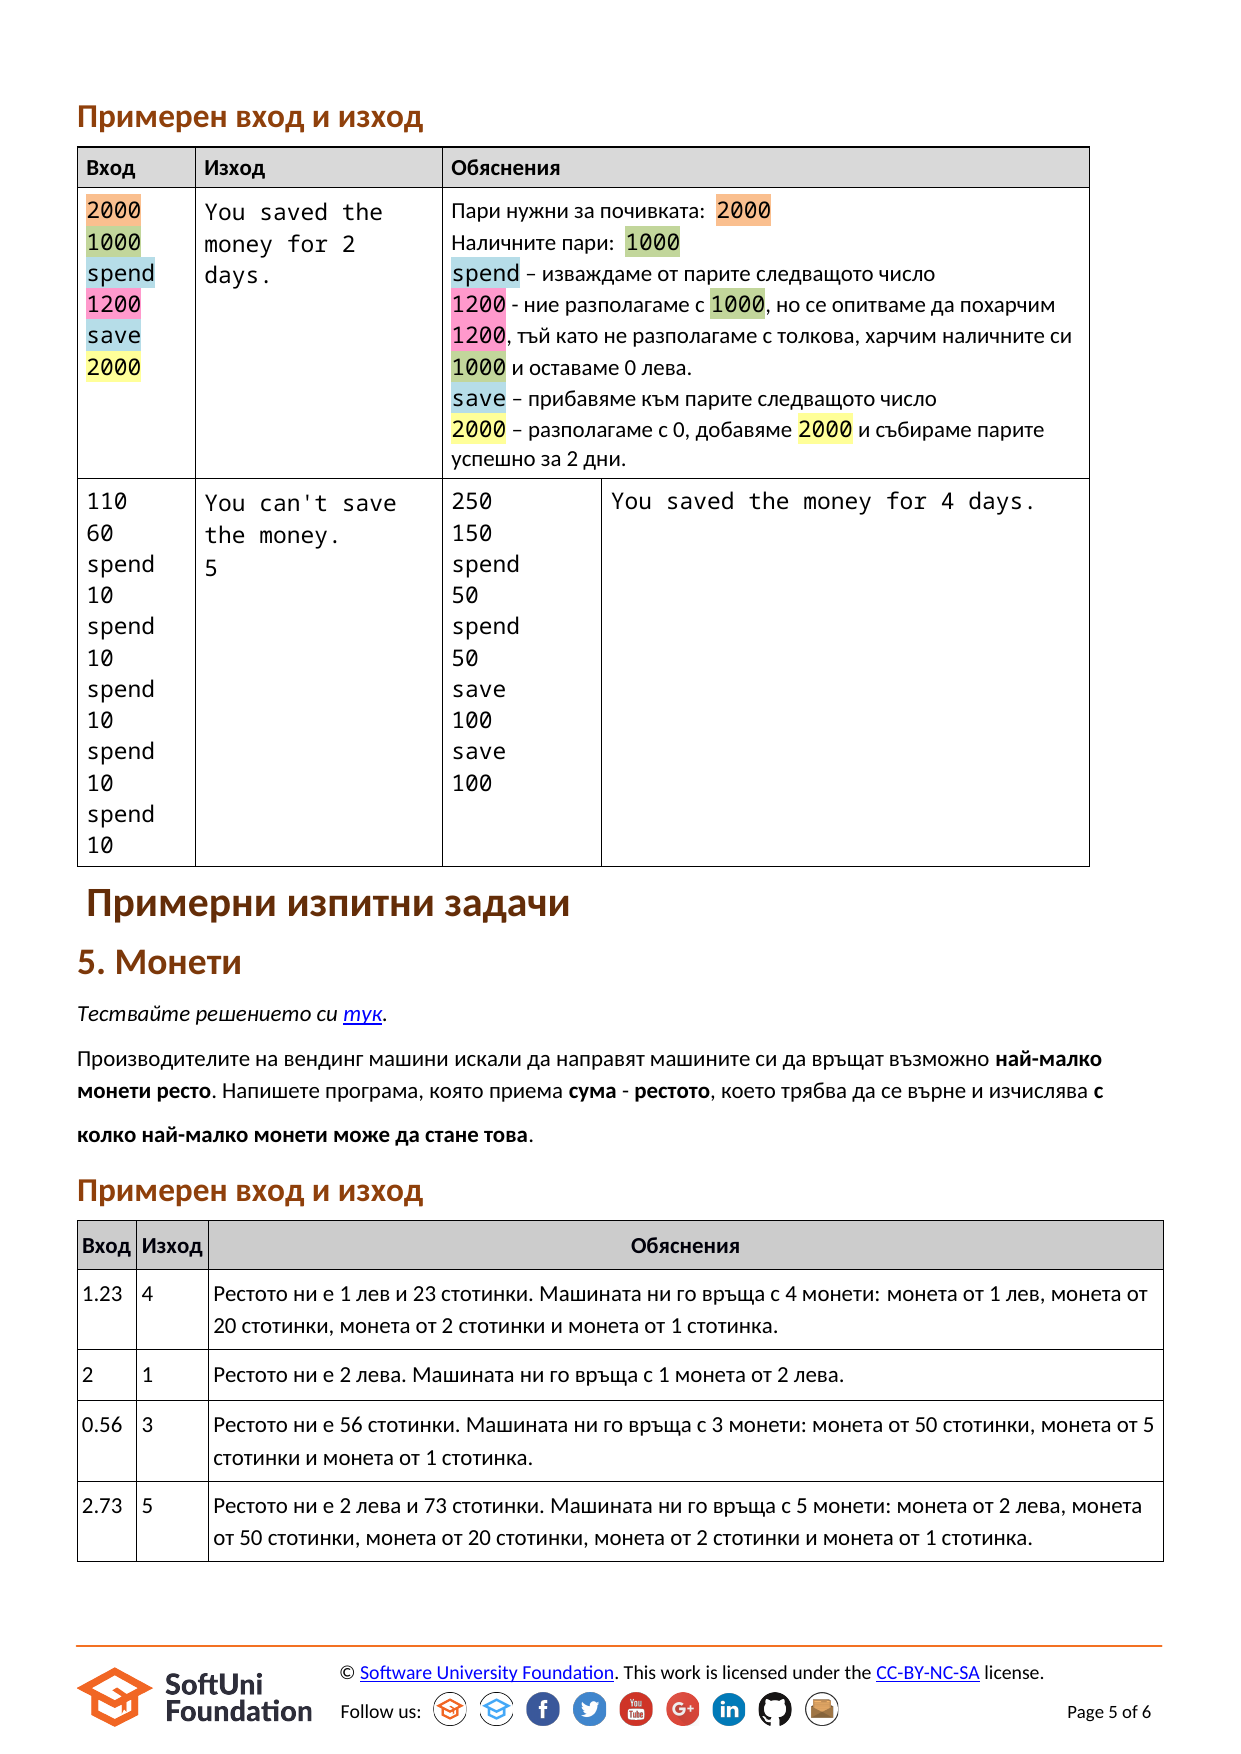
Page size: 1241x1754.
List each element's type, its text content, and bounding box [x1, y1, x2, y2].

picture [712, 1716, 722, 1726]
subtitle Примерни изпитни задачи [86, 876, 1163, 926]
table_header Обяснения [209, 1221, 1163, 1269]
table_cell You saved the money for 4 days. [602, 479, 1089, 866]
picture [712, 1693, 722, 1703]
subtitle Примерен вход и изход [77, 1169, 1163, 1210]
table_cell Рестото ни е 2 лева. Машината ни го връща с 1 монета от 2 лева. [209, 1350, 1163, 1400]
table_cell Пари нужни за почивката: 2000 Наличните пари: 1000 spend – изваждаме от парите следващото число 1200 - ние разполагаме с 1000, но се опитваме да похарчим 1200, тъй като не разполагаме с толкова, харчим наличните си 1000 и оставаме 0 лева. save – прибавяме към парите следващото число 2000 – разполагаме с 0, добавяме 2000 и събираме парите успешно за 2 дни. [443, 188, 1089, 478]
picture [666, 1692, 700, 1726]
table_cell Рестото ни е 1 лев и 23 стотинки. Машината ни го връща с 4 монети: монета от 1 лев, монета от 20 стотинки, монета от 2 стотинки и монета от 1 стотинка. [209, 1270, 1163, 1349]
table_cell 1.23 [78, 1270, 136, 1349]
table_cell Рестото ни е 2 лева и 73 стотинки. Машината ни го връща с 5 монети: монета от 2 лева, монета от 50 стотинки, монета от 20 стотинки, монета от 2 стотинки и монета от 1 стотинка. [209, 1482, 1163, 1561]
table_cell 4 [137, 1270, 208, 1349]
table_cell 2000 1000 spend 1200 save 2000 [78, 188, 195, 478]
picture [573, 1692, 607, 1726]
table_header Обяснения [443, 148, 1089, 187]
table_cell Рестото ни е 56 стотинки. Машината ни го връща с 3 монети: монета от 50 стотинки, монета от 5 стотинки и монета от 1 стотинка. [209, 1401, 1163, 1481]
picture [758, 1692, 792, 1726]
picture [480, 1692, 513, 1726]
table_cell You can't save the money. 5 [196, 479, 442, 866]
subtitle Примерен вход и изход [77, 95, 1163, 136]
table_cell 1 [137, 1350, 208, 1400]
table_cell 2 [78, 1350, 136, 1400]
picture [526, 1692, 560, 1726]
table_cell 5 [137, 1482, 208, 1561]
table_header Изход [137, 1221, 208, 1269]
table_cell 3 [137, 1401, 208, 1481]
picture [736, 1716, 746, 1726]
table_header Вход [78, 148, 195, 187]
table_cell 250 150 spend 50 spend 50 save 100 save 100 [443, 479, 601, 866]
picture [619, 1692, 653, 1726]
text Тествайте решението си тук. [77, 999, 1163, 1027]
table_cell You saved the money for 2 days. [196, 188, 442, 478]
picture [736, 1693, 746, 1703]
picture [805, 1692, 839, 1726]
picture [727, 1707, 738, 1717]
subtitle Монети [77, 938, 1163, 984]
table_cell 110 60 spend 10 spend 10 spend 10 spend 10 spend 10 [78, 479, 195, 866]
table_header Изход [196, 148, 442, 187]
table_cell 2.73 [78, 1482, 136, 1561]
table_cell 0.56 [78, 1401, 136, 1481]
table_header Вход [78, 1221, 136, 1269]
picture [76, 1667, 312, 1727]
picture [433, 1692, 467, 1726]
text Производителите на вендинг машини искали да направят машините си да връщат възможно най-малко монети ресто. Напишете програма, която приема сума - рестото, което трябва да се върне и изчислява с колко най-малко монети може да стане това. [77, 1044, 1163, 1151]
